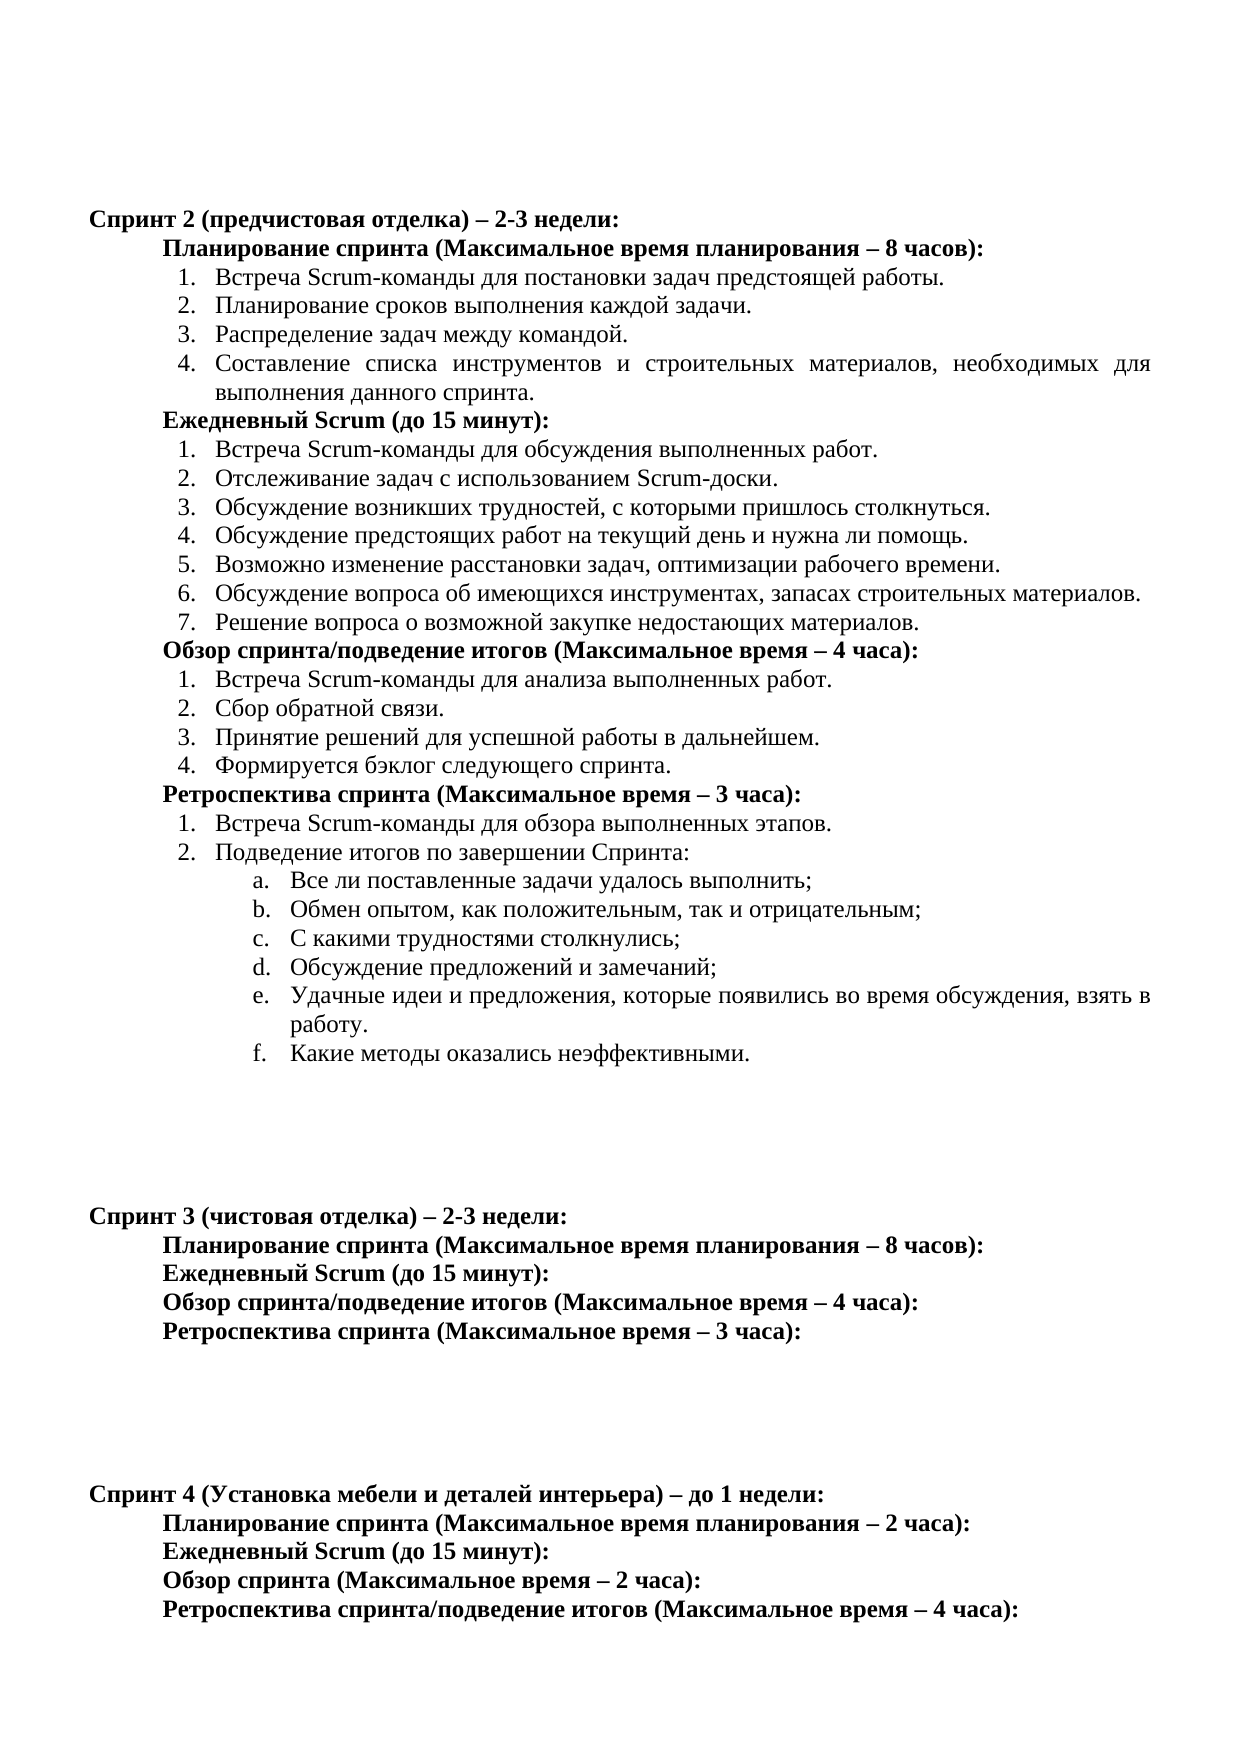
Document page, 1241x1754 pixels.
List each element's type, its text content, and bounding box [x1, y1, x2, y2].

text Планирование спринта (Максимальное время планирования – 8 часов): [89, 1230, 1152, 1258]
list Составление списка инструментов и строительных материалов, необходимых для выполнения данного спринта. [177, 348, 1152, 406]
text Ретроспектива спринта (Максимальное время – 3 часа): [89, 779, 1152, 808]
list Формируется бэклог следующего спринта. [177, 751, 1152, 779]
list Обсуждение возникших трудностей, с которыми пришлось столкнуться. [177, 492, 1152, 521]
list Подведение итогов по завершении Спринта: [177, 837, 1152, 866]
text Ретроспектива спринта (Максимальное время – 3 часа): [89, 1316, 1152, 1345]
text Ежедневный Scrum (до 15 минут): [89, 1536, 1152, 1565]
list Решение вопроса о возможной закупке недостающих материалов. [177, 607, 1152, 636]
text Планирование спринта (Максимальное время планирования – 2 часа): [89, 1508, 1152, 1536]
list Принятие решений для успешной работы в дальнейшем. [177, 722, 1152, 751]
text Спринт 4 (Установка мебели и деталей интерьера) – до 1 недели: [89, 1479, 1152, 1508]
list Планирование сроков выполнения каждой задачи. [177, 291, 1152, 319]
list Возможно изменение расстановки задач, оптимизации рабочего времени. [177, 549, 1152, 578]
list Распределение задач между командой. [177, 319, 1152, 348]
list Все ли поставленные задачи удалось выполнить; [252, 866, 1152, 894]
list Встреча Scrum-команды для постановки задач предстоящей работы. [177, 262, 1152, 291]
list С какими трудностями столкнулись; [252, 923, 1152, 952]
text Спринт 3 (чистовая отделка) – 2-3 недели: [89, 1201, 1152, 1230]
list Обмен опытом, как положительным, так и отрицательным; [252, 894, 1152, 923]
text Планирование спринта (Максимальное время планирования – 8 часов): [89, 233, 1152, 262]
list Встреча Scrum-команды для анализа выполненных работ. [177, 664, 1152, 693]
list Сбор обратной связи. [177, 693, 1152, 722]
text Ежедневный Scrum (до 15 минут): [89, 1258, 1152, 1287]
text Обзор спринта (Максимальное время – 2 часа): [89, 1565, 1152, 1594]
text Спринт 2 (предчистовая отделка) – 2-3 недели: [89, 204, 1152, 233]
text Обзор спринта/подведение итогов (Максимальное время – 4 часа): [89, 636, 1152, 664]
list Отслеживание задач с использованием Scrum-доски. [177, 463, 1152, 492]
list Удачные идеи и предложения, которые появились во время обсуждения, взять в работу. [252, 981, 1152, 1038]
list Встреча Scrum-команды для обзора выполненных этапов. [177, 808, 1152, 837]
list Обсуждение предложений и замечаний; [252, 952, 1152, 981]
list Какие методы оказались неэффективными. [252, 1038, 1152, 1067]
list Встреча Scrum-команды для обсуждения выполненных работ. [177, 434, 1152, 463]
text Ретроспектива спринта/подведение итогов (Максимальное время – 4 часа): [89, 1594, 1152, 1623]
list Обсуждение вопроса об имеющихся инструментах, запасах строительных материалов. [177, 578, 1152, 607]
text Ежедневный Scrum (до 15 минут): [89, 406, 1152, 434]
list Обсуждение предстоящих работ на текущий день и нужна ли помощь. [177, 521, 1152, 549]
text Обзор спринта/подведение итогов (Максимальное время – 4 часа): [89, 1287, 1152, 1316]
